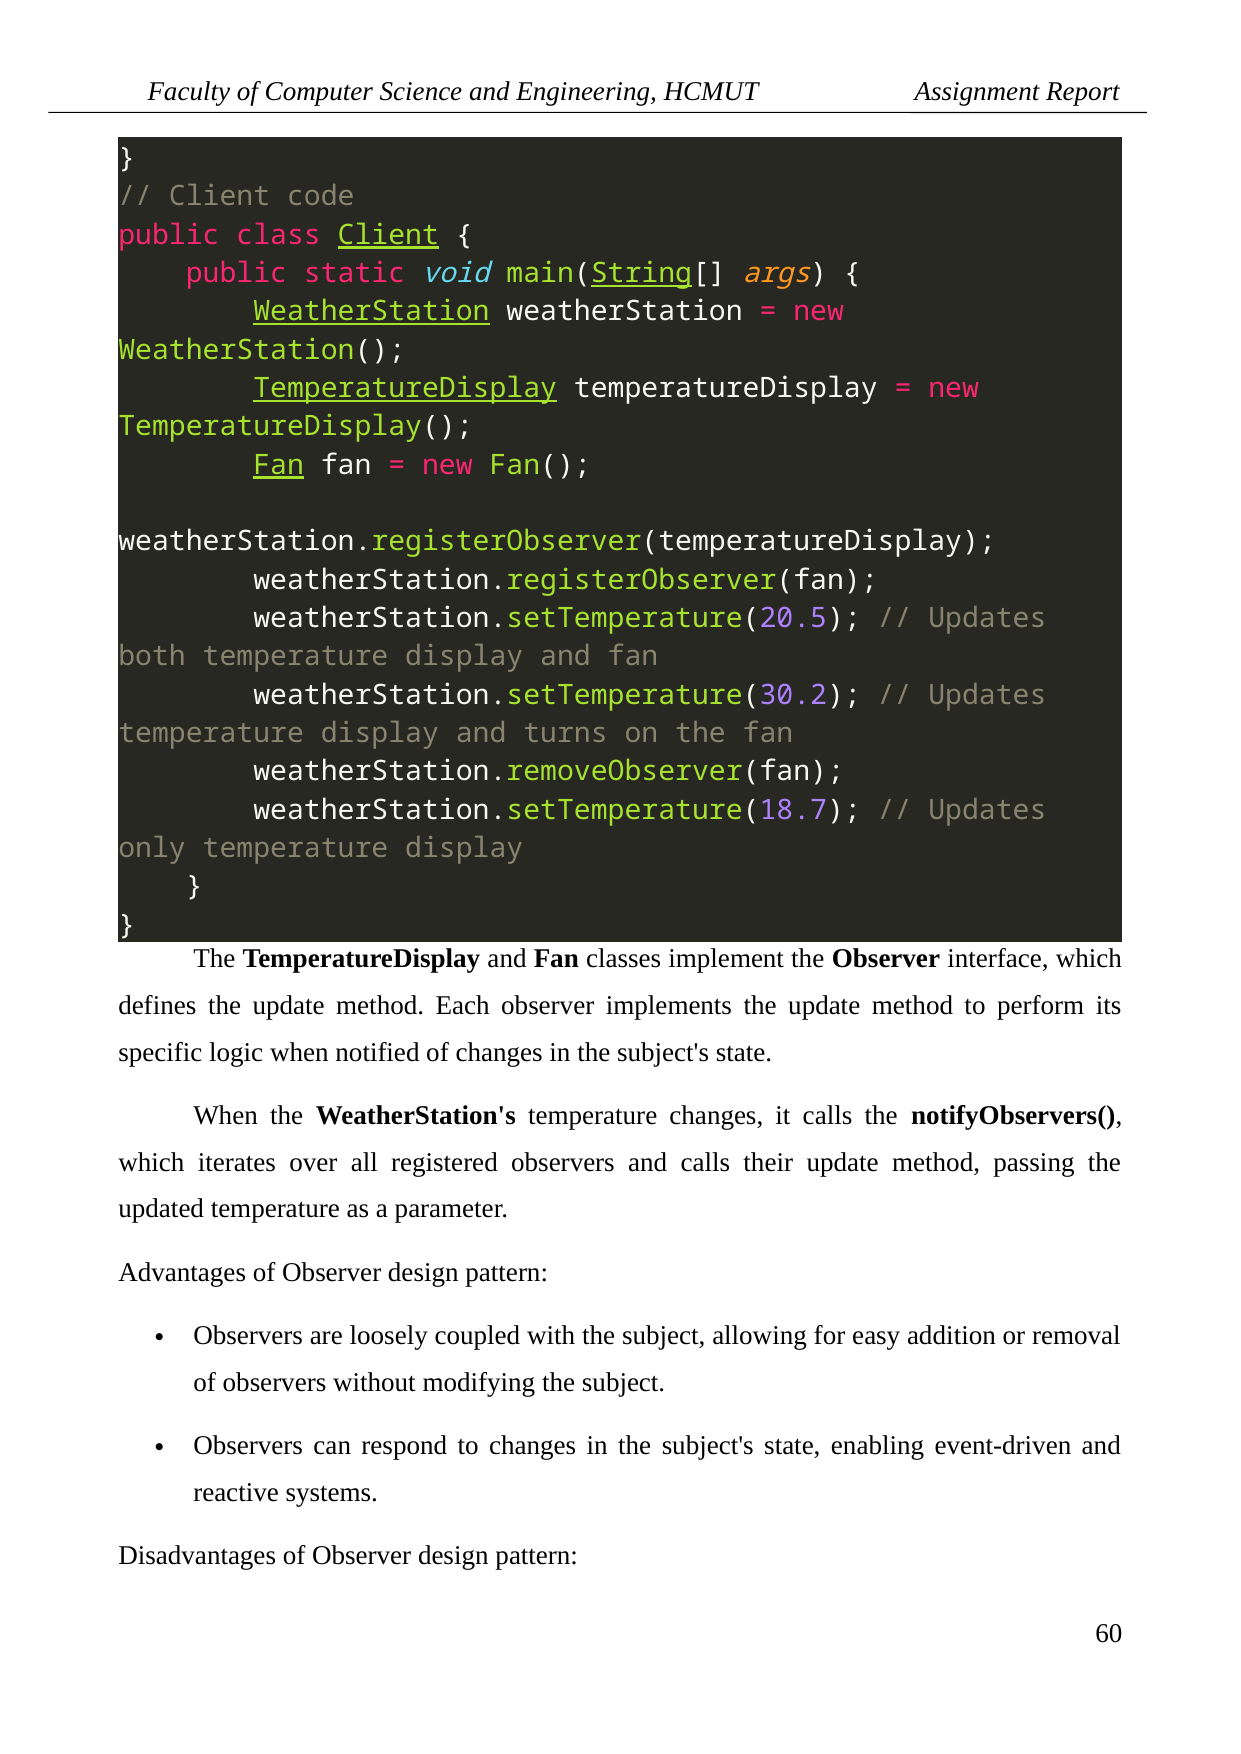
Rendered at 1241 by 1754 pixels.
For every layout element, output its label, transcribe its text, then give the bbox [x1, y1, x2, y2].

text // Client code [118, 176, 1122, 214]
text public class Client { [118, 214, 1122, 252]
text public static void main(String[] args) { [118, 252, 1122, 291]
text WeatherStation weatherStation = new WeatherStation(); [118, 291, 1122, 367]
text When the WeatherStation's temperature changes, it calls the notifyObservers(), which iterates over all registered observers and calls their update method, passing the updated temperature as a parameter. [118, 1099, 1122, 1223]
text } [118, 904, 1122, 942]
text weatherStation.removeObserver(fan); [118, 751, 1122, 789]
text weatherStation.registerObserver(fan); [118, 559, 1122, 597]
text weatherStation.setTemperature(20.5); // Updates both temperature display and fan [118, 597, 1122, 674]
text weatherStation.registerObserver(temperatureDisplay); [118, 482, 1122, 559]
text Disadvantages of Observer design pattern: [118, 1539, 1122, 1570]
text The TemperatureDisplay and Fan classes implement the Observer interface, which defines the update method. Each observer implements the update method to perform its specific logic when notified of changes in the subject's state. [118, 942, 1122, 1067]
text weatherStation.setTemperature(18.7); // Updates only temperature display [118, 789, 1122, 866]
text weatherStation.setTemperature(30.2); // Updates temperature display and turns on the fan [118, 674, 1122, 751]
list Observers can respond to changes in the subject's state, enabling event-driven and reactive systems. [156, 1429, 1122, 1507]
text Fan fan = new Fan(); [118, 444, 1122, 482]
list Observers are loosely coupled with the subject, allowing for easy addition or removal of observers without modifying the subject. [156, 1319, 1122, 1397]
text } [118, 866, 1122, 904]
text } [118, 137, 1122, 176]
text Advantages of Observer design pattern: [118, 1256, 1122, 1287]
text TemperatureDisplay temperatureDisplay = new TemperatureDisplay(); [118, 367, 1122, 444]
